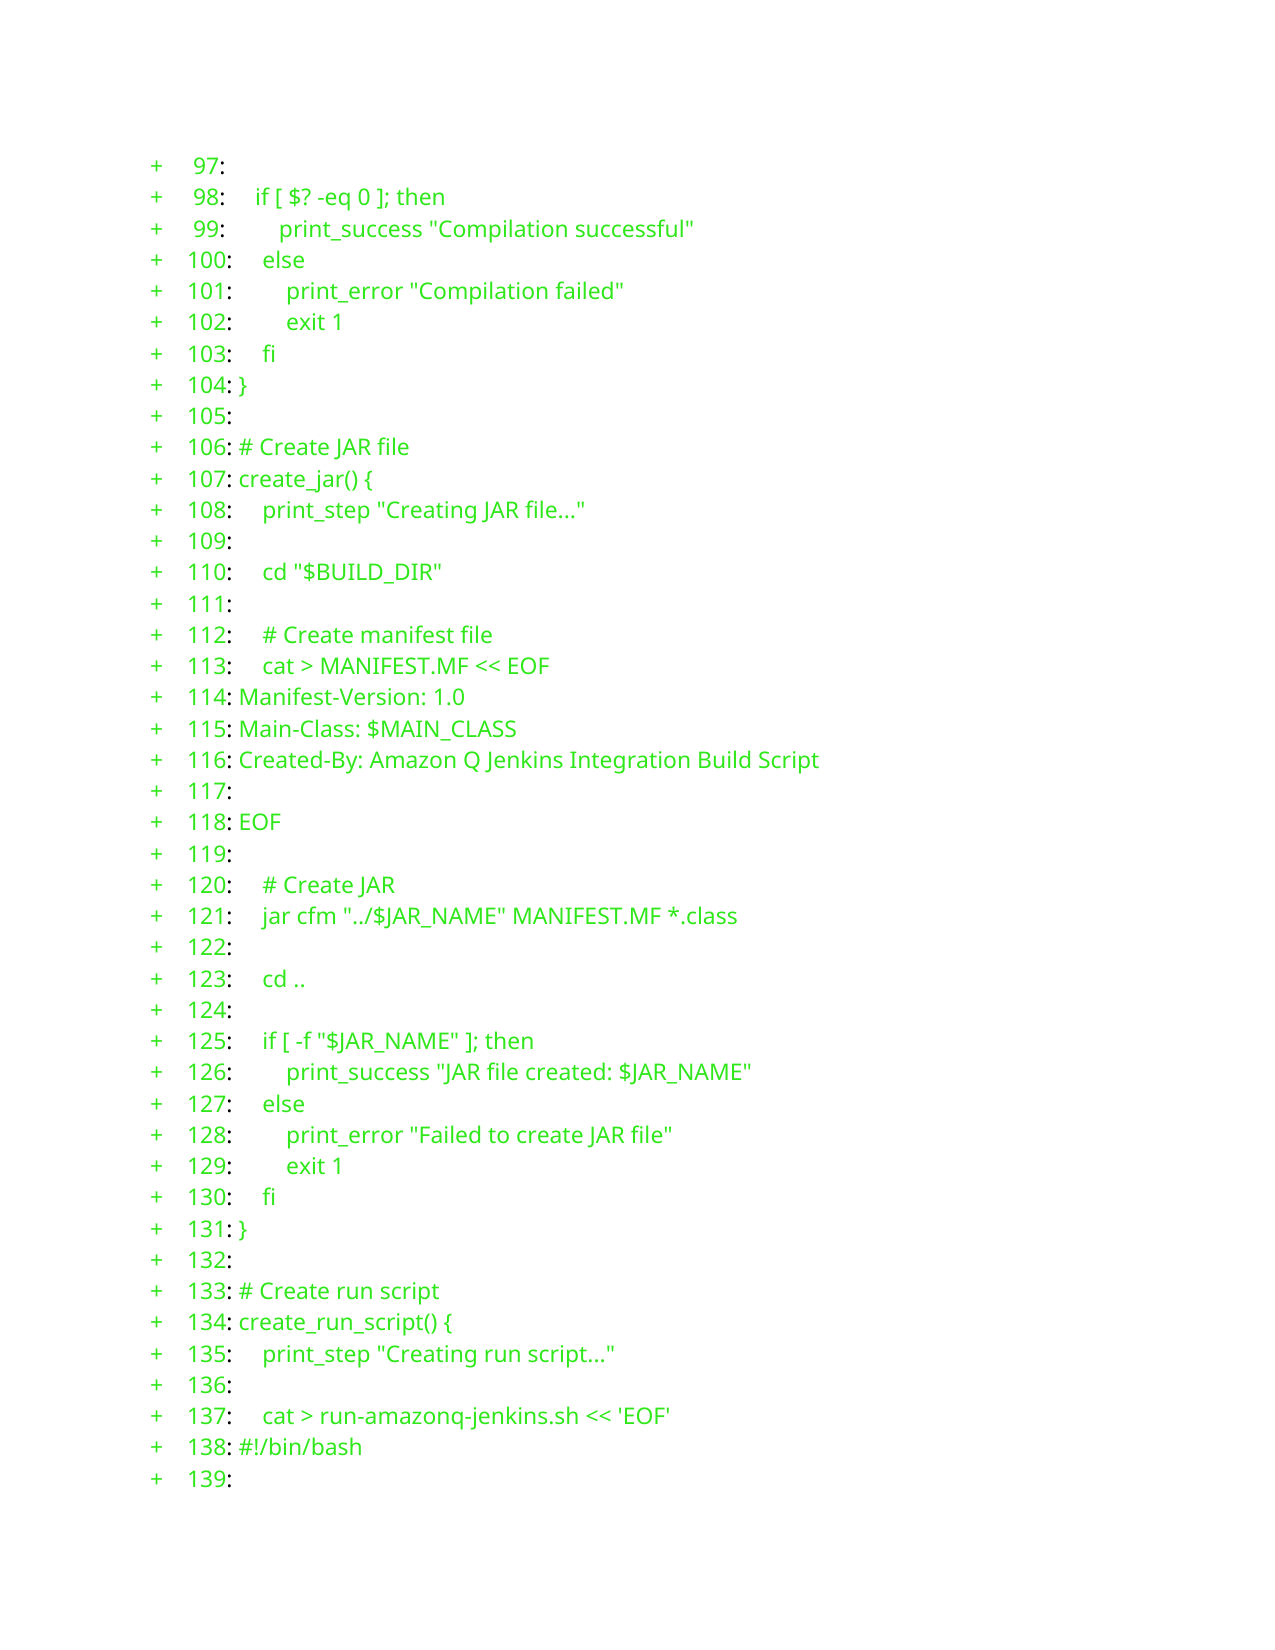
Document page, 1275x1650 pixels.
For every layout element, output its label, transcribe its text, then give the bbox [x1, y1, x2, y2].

text + 118: EOF [150, 806, 1125, 837]
text + 107: create_jar() { [150, 462, 1125, 494]
text + 132: [150, 1244, 1125, 1275]
text + 138: #!/bin/bash [150, 1431, 1125, 1462]
text + 123: cd .. [150, 962, 1125, 994]
text + 119: [150, 837, 1125, 869]
text + 130: fi [150, 1181, 1125, 1212]
text + 105: [150, 400, 1125, 431]
text + 126: print_success "JAR file created: $JAR_NAME" [150, 1056, 1125, 1087]
text + 139: [150, 1462, 1125, 1494]
text + 108: print_step "Creating JAR file..." [150, 494, 1125, 525]
text + 109: [150, 525, 1125, 556]
text + 137: cat > run-amazonq-jenkins.sh << 'EOF' [150, 1400, 1125, 1431]
text + 121: jar cfm "../$JAR_NAME" MANIFEST.MF *.class [150, 900, 1125, 931]
text + 125: if [ -f "$JAR_NAME" ]; then [150, 1025, 1125, 1056]
text + 114: Manifest-Version: 1.0 [150, 681, 1125, 712]
text + 127: else [150, 1087, 1125, 1119]
text + 117: [150, 775, 1125, 806]
text + 124: [150, 994, 1125, 1025]
text + 122: [150, 931, 1125, 962]
text + 111: [150, 587, 1125, 619]
text + 134: create_run_script() { [150, 1306, 1125, 1337]
text + 99: print_success "Compilation successful" [150, 212, 1125, 244]
text + 128: print_error "Failed to create JAR file" [150, 1119, 1125, 1150]
text + 110: cd "$BUILD_DIR" [150, 556, 1125, 587]
text + 102: exit 1 [150, 306, 1125, 337]
text + 113: cat > MANIFEST.MF << EOF [150, 650, 1125, 681]
text + 104: } [150, 369, 1125, 400]
text + 101: print_error "Compilation failed" [150, 275, 1125, 306]
text + 129: exit 1 [150, 1150, 1125, 1181]
text + 131: } [150, 1212, 1125, 1244]
text + 103: fi [150, 337, 1125, 369]
text + 120: # Create JAR [150, 869, 1125, 900]
text + 98: if [ $? -eq 0 ]; then [150, 181, 1125, 212]
text + 106: # Create JAR file [150, 431, 1125, 462]
text + 133: # Create run script [150, 1275, 1125, 1306]
text + 135: print_step "Creating run script..." [150, 1337, 1125, 1369]
text + 100: else [150, 244, 1125, 275]
text + 116: Created-By: Amazon Q Jenkins Integration Build Script [150, 744, 1125, 775]
text + 97: [150, 150, 1125, 181]
text + 136: [150, 1369, 1125, 1400]
text + 112: # Create manifest file [150, 619, 1125, 650]
text + 115: Main-Class: $MAIN_CLASS [150, 712, 1125, 744]
